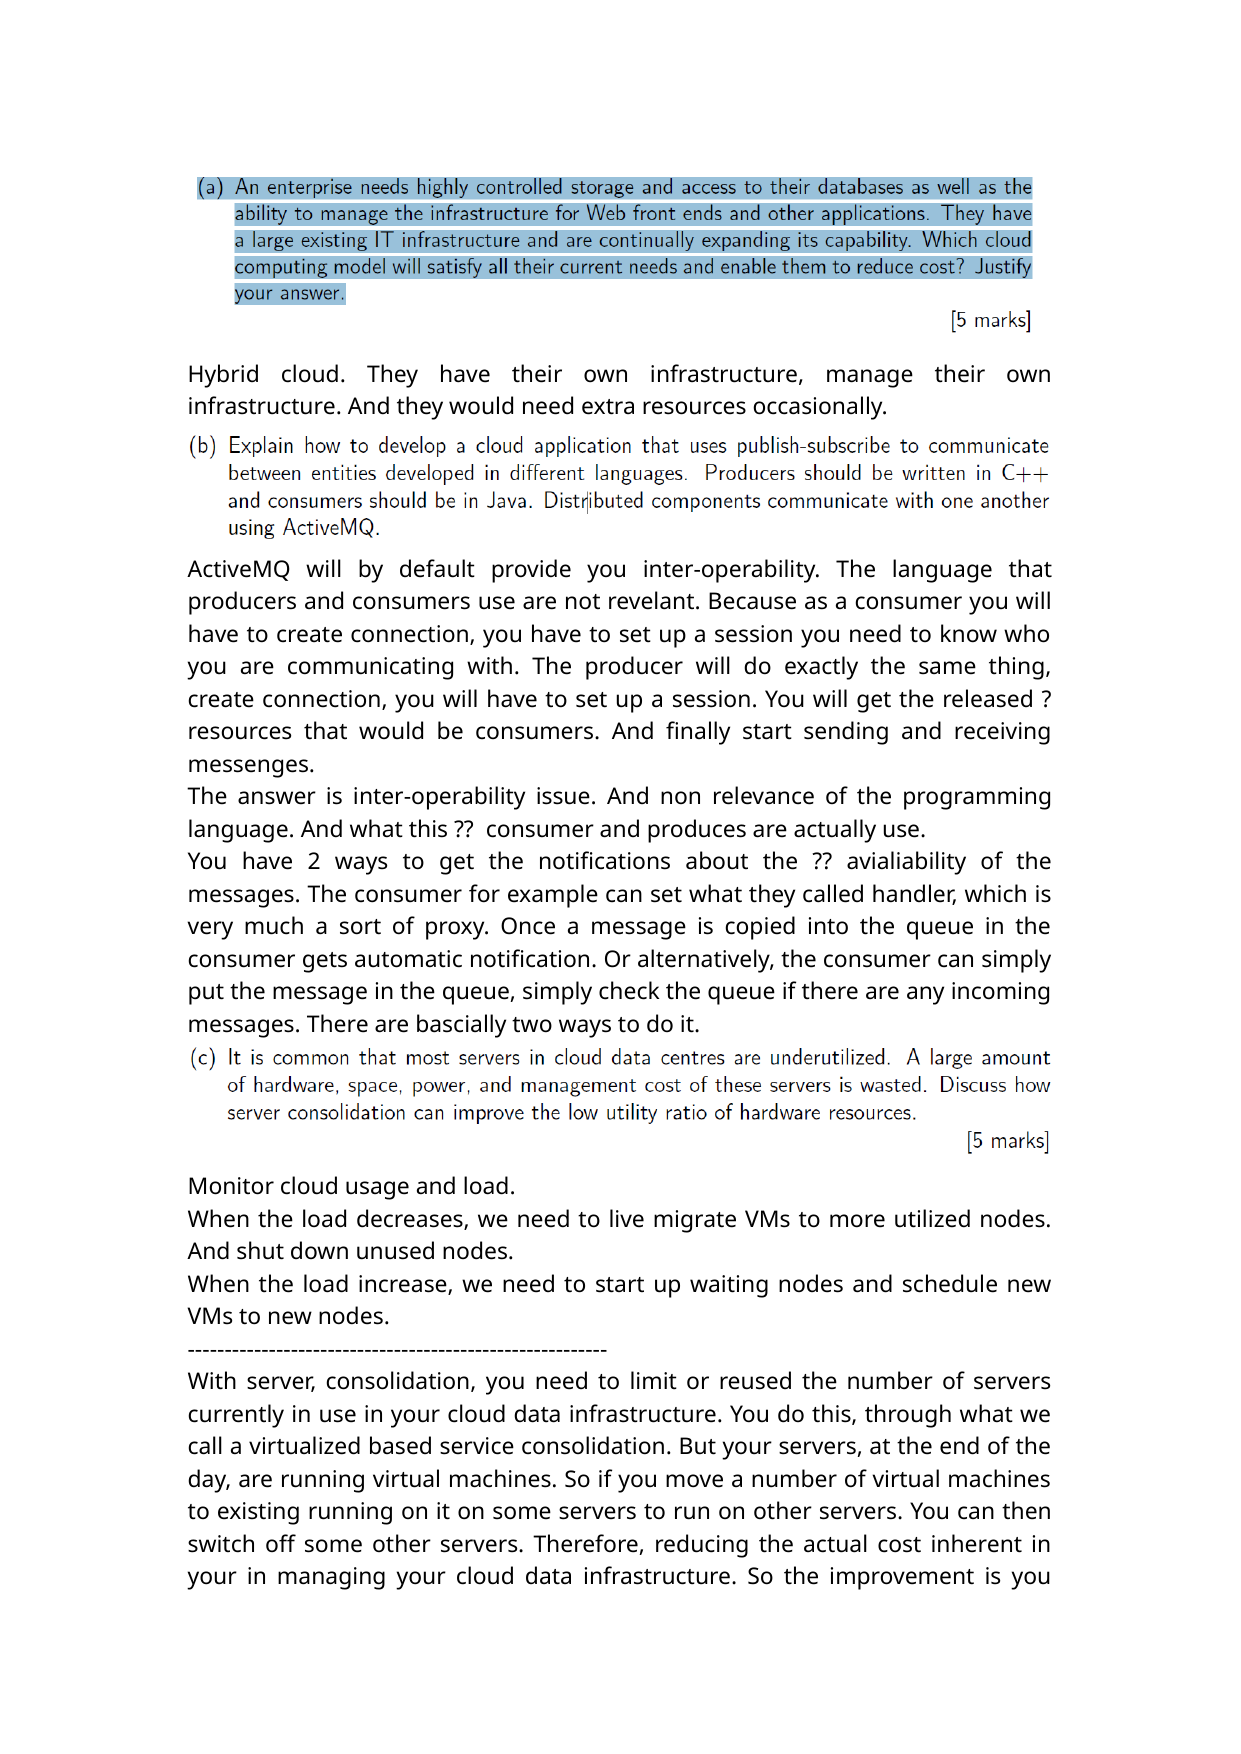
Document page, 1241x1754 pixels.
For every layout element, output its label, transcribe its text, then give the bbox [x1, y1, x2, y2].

picture [187, 1039, 1053, 1160]
picture [187, 162, 1053, 348]
text When the load decreases, we need to live migrate VMs to more utilized nodes. And shut down unused nodes. [187, 1202, 1053, 1267]
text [187, 1364, 1053, 1592]
text When the load increase, we need to start up waiting nodes and schedule new VMs to new nodes. [187, 1267, 1053, 1332]
picture [187, 422, 1053, 541]
text Monitor cloud usage and load. [187, 1169, 1053, 1202]
text Hybrid cloud. They have their own infrastructure, manage their own infrastructure. And they would need extra resources occasionally. [187, 357, 1053, 422]
text --------------------------------------------------------- [187, 1332, 1053, 1364]
text The answer is inter-operability issue. And non relevance of the programming language. And what this ?? consumer and produces are actually use. [187, 779, 1053, 844]
text You have 2 ways to get the notifications about the ?? avialiability of the messages. The consumer for example can set what they called handler, which is very much a sort of proxy. Once a message is copied into the queue in the consumer gets automatic notification. Or alternatively, the consumer can simply put the message in the queue, simply check the queue if there are any incoming messages. There are bascially two ways to do it. [187, 844, 1053, 1039]
text ActiveMQ will by default provide you inter-operability. The language that producers and consumers use are not revelant. Because as a consumer you will have to create connection, you have to set up a session you need to know who you are communicating with. The producer will do exactly the same thing, create connection, you will have to set up a session. You will get the released ? resources that would be consumers. And finally start sending and receiving messenges. [187, 552, 1053, 779]
